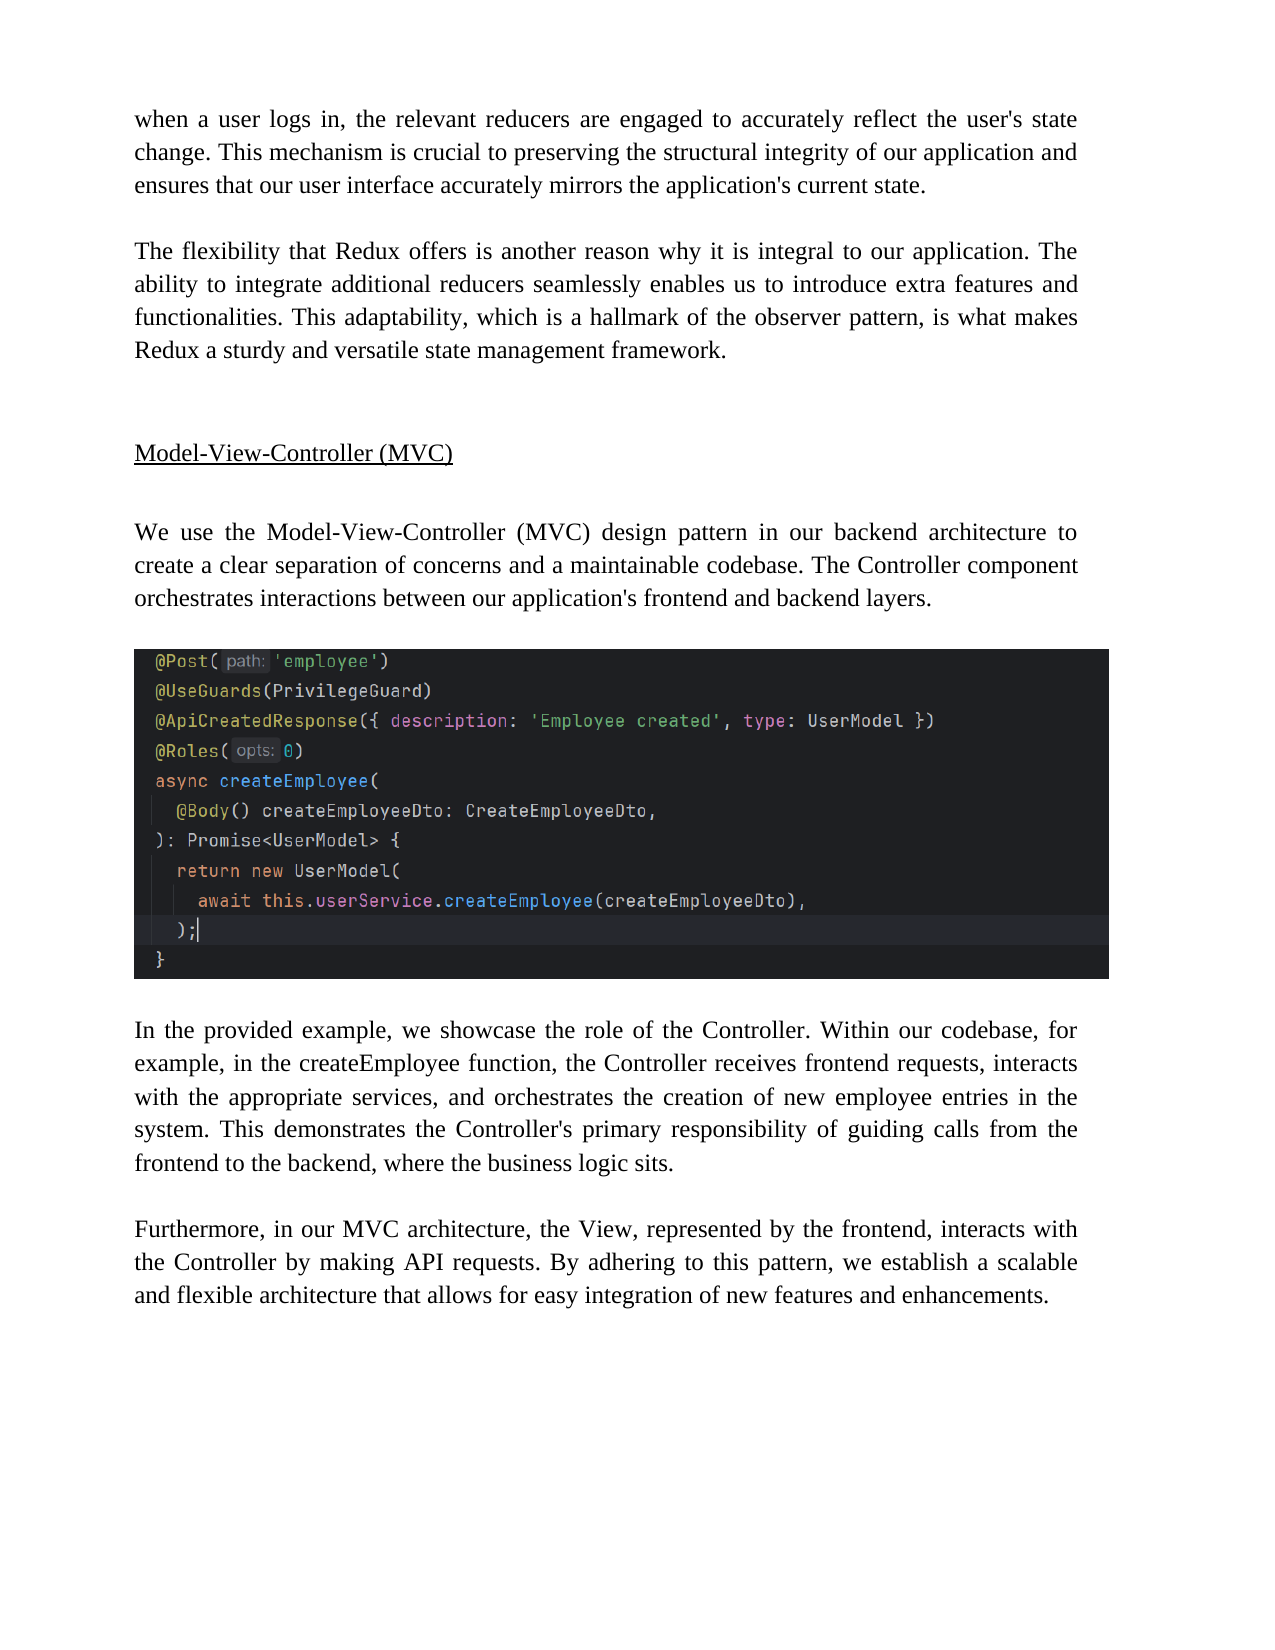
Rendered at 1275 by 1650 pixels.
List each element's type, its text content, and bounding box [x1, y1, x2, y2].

picture [134, 649, 1109, 979]
text We use the Model-View-Controller (MVC) design pattern in our backend architecture to create a clear separation of concerns and a maintainable codebase. The Controller component orchestrates interactions between our application's frontend and backend layers. [134, 517, 1079, 612]
text Furthermore, in our MVC architecture, the View, represented by the frontend, interacts with the Controller by making API requests. By adhering to this pattern, we establish a scalable and flexible architecture that allows for easy integration of new features and enhancements. [134, 1214, 1079, 1308]
text In the provided example, we showcase the role of the Controller. Within our codebase, for example, in the createEmployee function, the Controller receives frontend requests, interacts with the appropriate services, and orchestrates the creation of new employee entries in the system. This demonstrates the Controller's primary responsibility of guiding calls from the frontend to the backend, where the business logic sits. [134, 1016, 1079, 1176]
text The flexibility that Redux offers is another reason why it is integral to our application. The ability to integrate additional reducers seamlessly enables us to introduce extra features and functionalities. This adaptability, which is a hallmark of the observer pattern, is what makes Redux a sturdy and versatile state management framework. [134, 236, 1079, 364]
subtitle Model-View-Controller (MVC) [134, 438, 1079, 467]
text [134, 104, 1079, 198]
